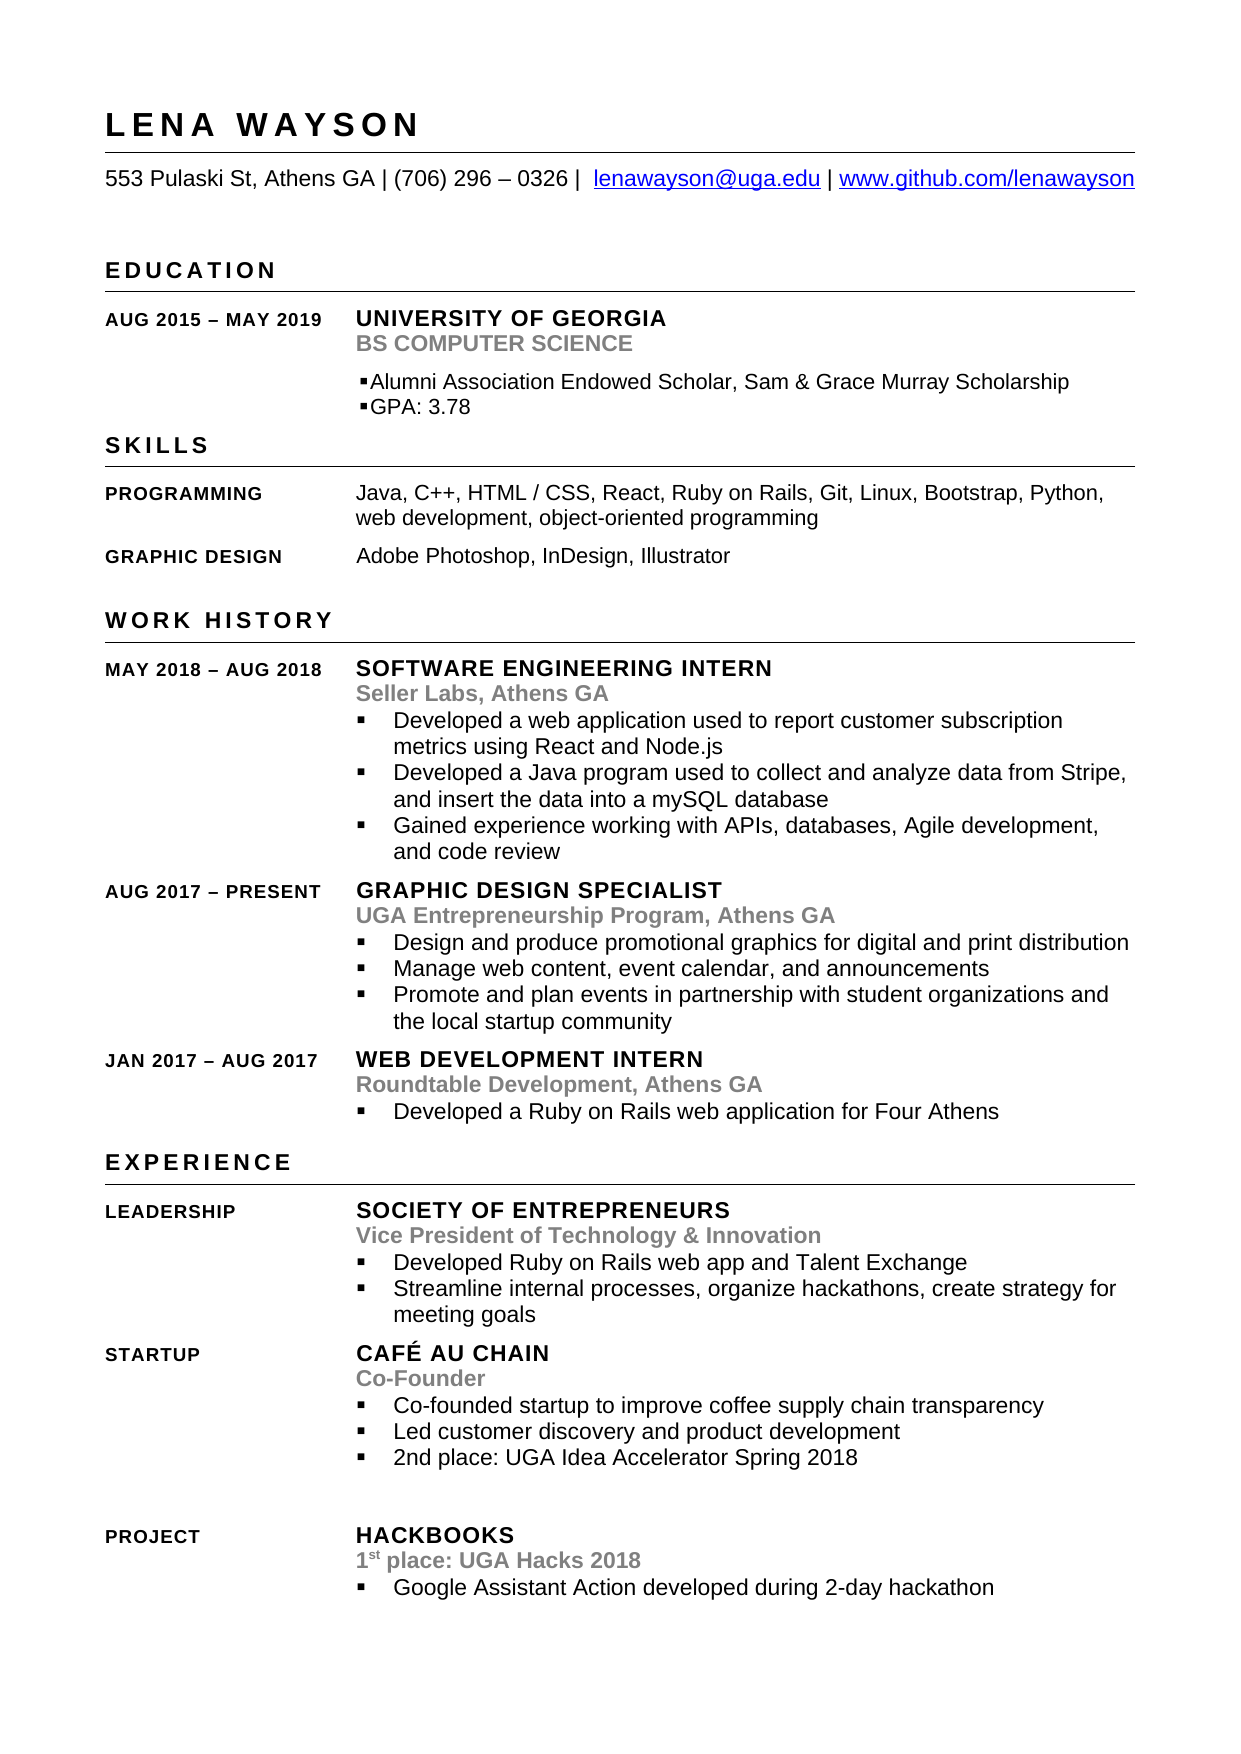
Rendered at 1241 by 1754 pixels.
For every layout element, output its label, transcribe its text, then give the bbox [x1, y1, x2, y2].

list Co-founded startup to improve coffee supply chain transparency [356, 1392, 1135, 1418]
text LEADERSHIP SOCIETY OF ENTREPRENEURS [105, 1197, 1135, 1224]
text Roundtable Development, Athens GA [105, 1073, 1135, 1098]
list 2nd place: UGA Idea Accelerator Spring 2018 [356, 1444, 1135, 1471]
text Vice President of Technology & Innovation [105, 1224, 1135, 1249]
subtitle EXPERIENCe [105, 1149, 1135, 1184]
subtitle EDUCATION [105, 257, 1135, 291]
list Alumni Association Endowed Scholar, Sam & Grace Murray Scholarship [359, 369, 1135, 394]
title LENA WAYSON [105, 105, 1135, 152]
list Design and produce promotional graphics for digital and print distribution [356, 928, 1135, 955]
text BS COMPUTER SCIENCE [105, 331, 1135, 356]
subtitle SKILLS [105, 432, 1135, 466]
text AUG 2015 – MAY 2019 UNIVERSITY OF GEORGIA [105, 305, 1135, 331]
text UGA Entrepreneurship Program, Athens GA [105, 903, 1135, 928]
list Promote and plan events in partnership with student organizations and the local startup community [356, 981, 1135, 1034]
text may 2018 – aug 2018 software engineering intern [105, 655, 1135, 682]
list Google Assistant Action developed during 2-day hackathon [356, 1573, 1135, 1600]
list Developed Ruby on Rails web app and Talent Exchange [356, 1249, 1135, 1275]
list Led customer discovery and product development [356, 1418, 1135, 1444]
text Co-Founder [105, 1367, 1135, 1392]
text project hackbooks [105, 1522, 1135, 1548]
list GPA: 3.78 [358, 394, 1135, 419]
text Graphic Design Adobe Photoshop, InDesign, Illustrator [105, 543, 1135, 568]
text 553 Pulaski St, Athens GA | (706) 296 – 0326 | lenawayson@uga.edu | www.github.com/lenawayson [105, 165, 1135, 192]
text aug 2017 – present GRAPHIC DESIGN SPECIALIST [105, 877, 1135, 903]
text 1st place: UGA Hacks 2018 [105, 1548, 1135, 1573]
list Streamline internal processes, organize hackathons, create strategy for meeting goals [356, 1275, 1135, 1328]
list Developed a Ruby on Rails web application for Four Athens [356, 1098, 1135, 1124]
subtitle WORK HISTORY [105, 607, 1135, 642]
list Developed a web application used to report customer subscription metrics using React and Node.js [356, 707, 1135, 759]
list Gained experience working with APIs, databases, Agile development, and code review [356, 812, 1135, 865]
text startup café au chain [105, 1340, 1135, 1367]
list Developed a Java program used to collect and analyze data from Stripe, and insert the data into a mySQL database [356, 759, 1135, 812]
text Programming Java, C++, HTML / CSS, React, Ruby on Rails, Git, Linux, Bootstrap, Python, web development, object-oriented programming [105, 480, 1135, 530]
text Seller Labs, Athens GA [105, 682, 1135, 707]
list Manage web content, event calendar, and announcements [356, 955, 1135, 981]
text JAN 2017 – aug 2017 WEB DEVELOPMENT intern [105, 1046, 1135, 1073]
